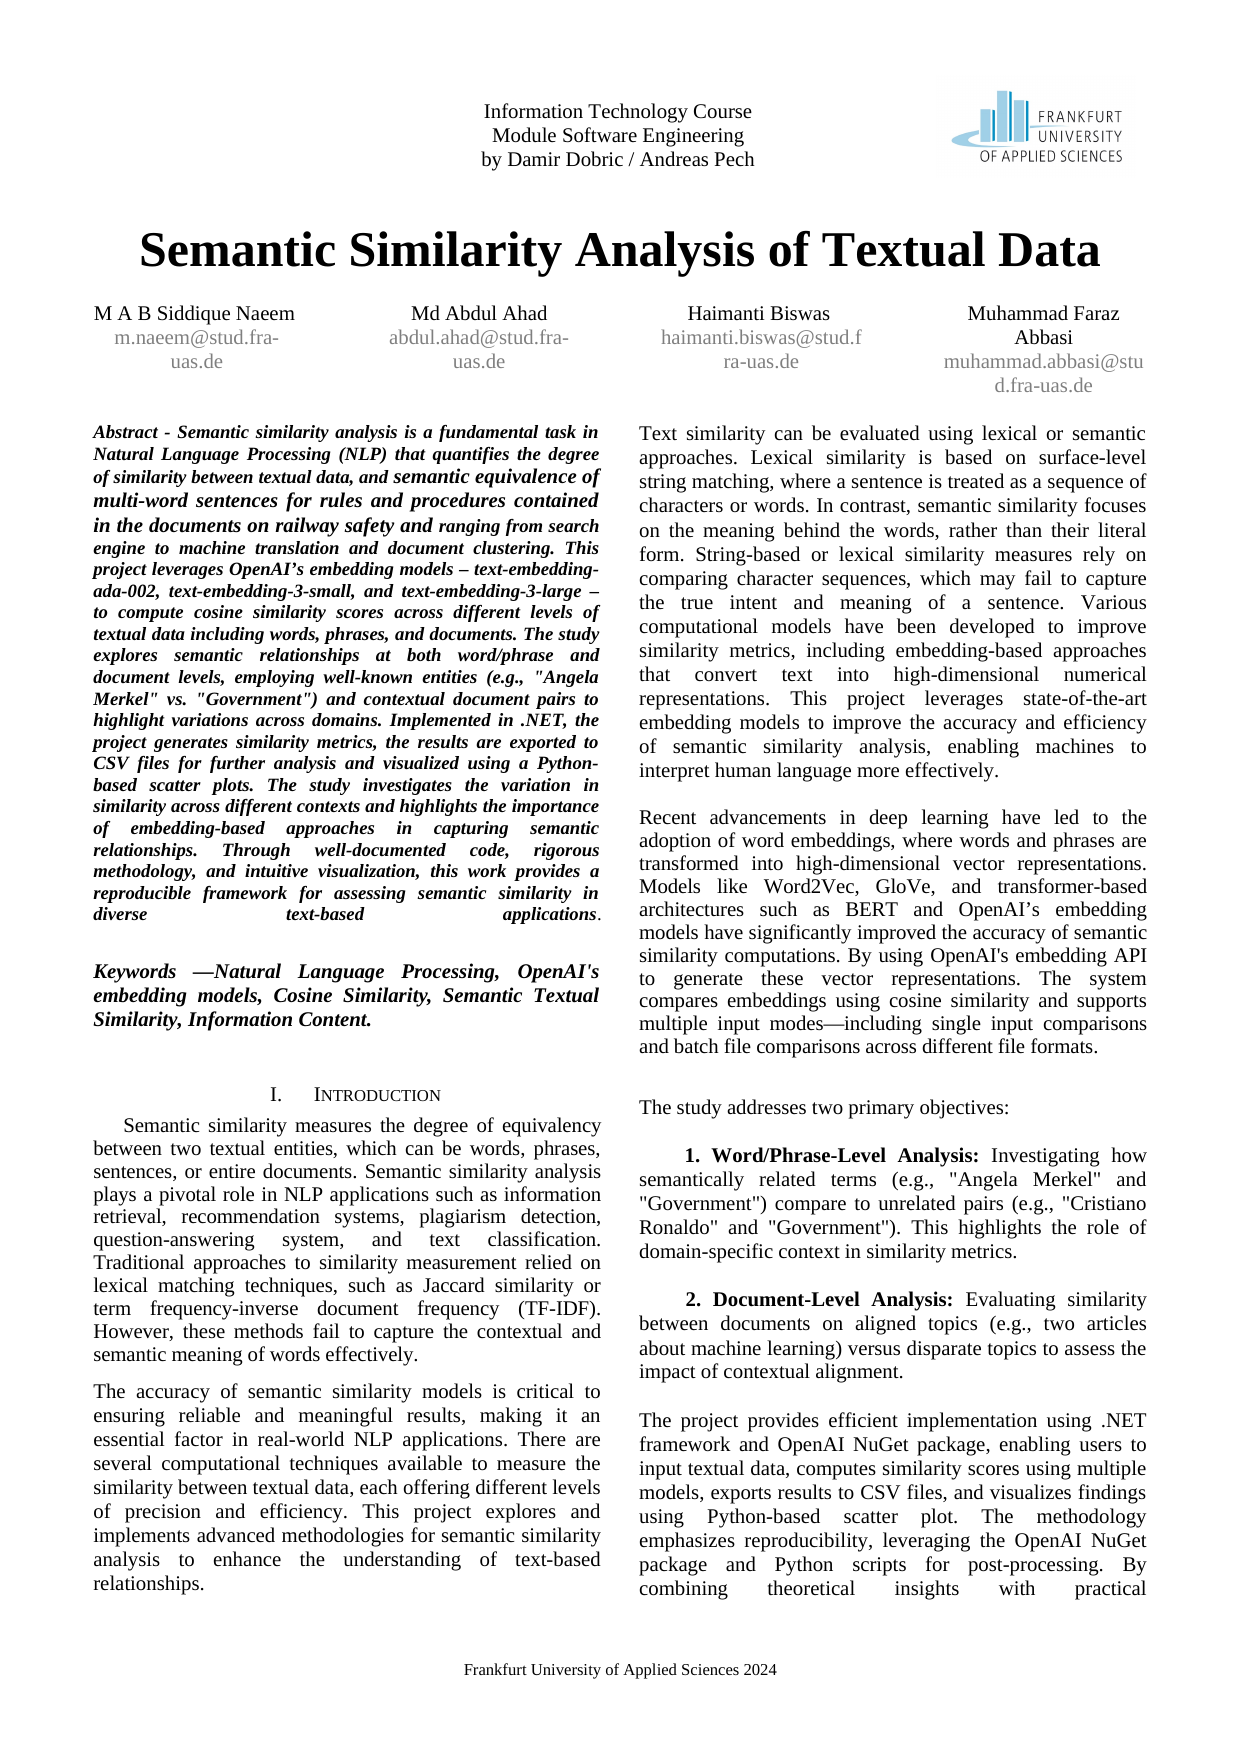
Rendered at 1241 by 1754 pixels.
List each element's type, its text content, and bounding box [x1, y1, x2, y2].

text The study addresses two primary objectives: [639, 1095, 1147, 1119]
picture [936, 75, 1137, 178]
text Haimanti Biswas haimanti.biswas@stud.fra-uas.de [658, 301, 865, 373]
text M A B Siddique Naeem m.naeem@stud.fra-uas.de [93, 301, 300, 373]
text The accuracy of semantic similarity models is critical to ensuring reliable and meaningful results, making it an essential factor in real-world NLP applications. There are several computational techniques available to measure the similarity between textual data, each offering different levels of precision and efficiency. This project explores and implements advanced methodologies for semantic similarity analysis to enhance the understanding of text-based relationships. [93, 1378, 601, 1595]
text Text similarity can be evaluated using lexical or semantic approaches. Lexical similarity is based on surface-level string matching, where a sentence is treated as a sequence of characters or words. In contrast, semantic similarity focuses on the meaning behind the words, rather than their literal form. String-based or lexical similarity measures rely on comparing character sequences, which may fail to capture the true intent and meaning of a sentence. Various computational models have been developed to improve similarity metrics, including embedding-based approaches that convert text into high-dimensional numerical representations. This project leverages state-of-the-art embedding models to improve the accuracy and efficiency of semantic similarity analysis, enabling machines to interpret human language more effectively. [639, 421, 1147, 782]
text Muhammad Faraz Abbasi muhammad.abbasi@stud.fra-uas.de [940, 301, 1147, 397]
text Semantic Similarity Analysis of Textual Data [93, 219, 1147, 301]
text Recent advancements in deep learning have led to the adoption of word embeddings, where words and phrases are transformed into high-dimensional vector representations. Models like Word2Vec, GloVe, and transformer-based architectures such as BERT and OpenAI’s embedding models have significantly improved the accuracy of semantic similarity computations. By using OpenAI's embedding API to generate these vector representations. The system compares embeddings using cosine similarity and supports multiple input modes—including single input comparisons and batch file comparisons across different file formats. [639, 806, 1147, 1058]
text 2. Document-Level Analysis: Evaluating similarity between documents on aligned topics (e.g., two articles about machine learning) versus disparate topics to assess the impact of contextual alignment. [639, 1287, 1147, 1383]
text Keywords —Natural Language Processing, OpenAI's embedding models, Cosine Similarity, Semantic Textual Similarity, Information Content. [93, 959, 601, 1031]
text abdul.ahad@stud.fra-uas.de [375, 325, 583, 373]
text Abstract - Semantic similarity analysis is a fundamental task in Natural Language Processing (NLP) that quantifies the degree of similarity between textual data, and semantic equivalence of multi-word sentences for rules and procedures contained in the documents on railway safety and ranging from search engine to machine translation and document clustering. This project leverages OpenAI’s embedding models – text-embedding-ada-002, text-embedding-3-small, and text-embedding-3-large – to compute cosine similarity scores across different levels of textual data including words, phrases, and documents. The study explores semantic relationships at both word/phrase and document levels, employing well-known entities (e.g., "Angela Merkel" vs. "Government") and contextual document pairs to highlight variations across domains. Implemented in .NET, the project generates similarity metrics, the results are exported to CSV files for further analysis and visualized using a Python-based scatter plots. The study investigates the variation in similarity across different contexts and highlights the importance of embedding-based approaches in capturing semantic relationships. Through well-documented code, rigorous methodology, and intuitive visualization, this work provides a reproducible framework for assessing semantic similarity in diverse text-based applications. [93, 421, 601, 946]
text Md Abdul Ahad [375, 301, 583, 325]
text 1. Word/Phrase-Level Analysis: Investigating how semantically related terms (e.g., "Angela Merkel" and "Government") compare to unrelated pairs (e.g., "Cristiano Ronaldo" and "Government"). This highlights the role of domain-specific context in similarity metrics. [639, 1143, 1147, 1263]
subtitle Introduction [93, 1082, 601, 1106]
text Semantic similarity measures the degree of equivalency between two textual entities, which can be words, phrases, sentences, or entire documents. Semantic similarity analysis plays a pivotal role in NLP applications such as information retrieval, recommendation systems, plagiarism detection, question-answering system, and text classification. Traditional approaches to similarity measurement relied on lexical matching techniques, such as Jaccard similarity or term frequency-inverse document frequency (TF-IDF). However, these methods fail to capture the contextual and semantic meaning of words effectively. [93, 1114, 601, 1366]
